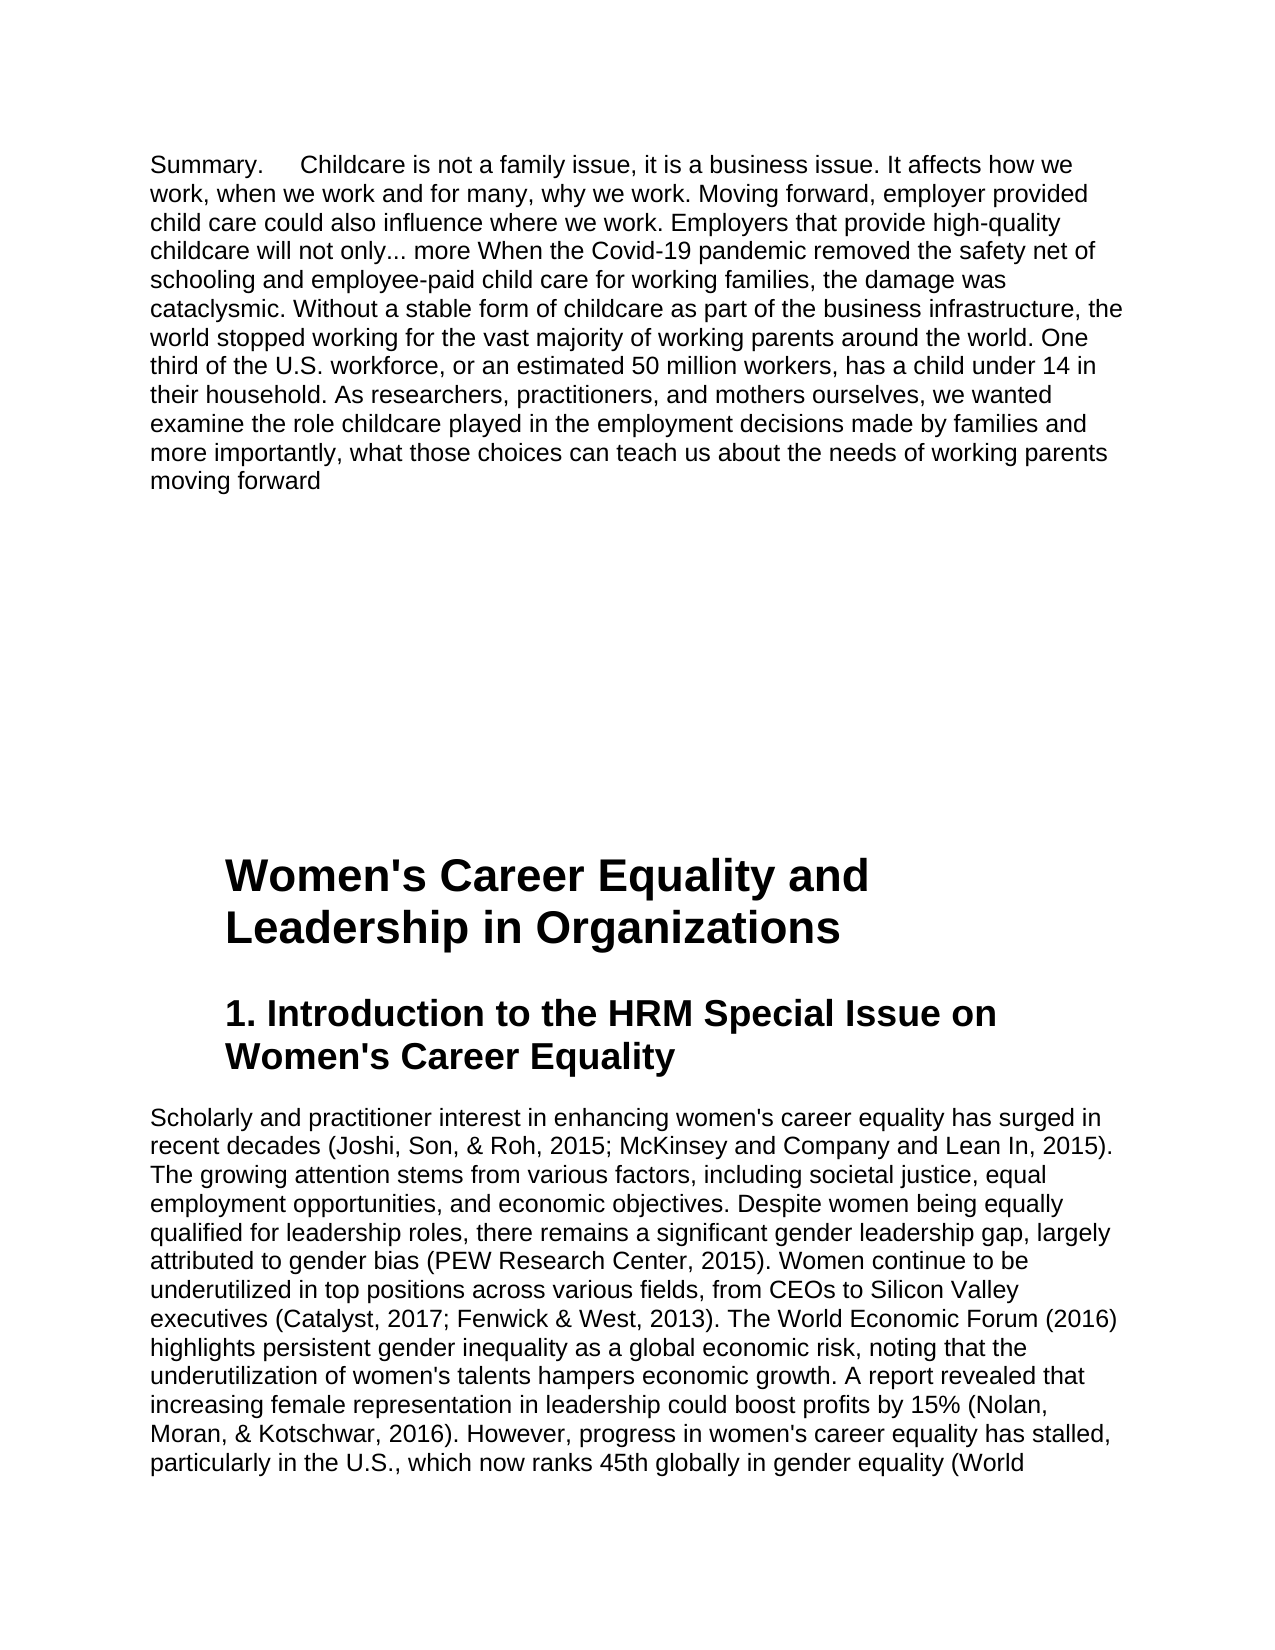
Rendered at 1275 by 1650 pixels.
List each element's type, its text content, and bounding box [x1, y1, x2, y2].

subtitle Women's Career Equality and Leadership in Organizations [225, 848, 1125, 954]
subtitle 1. Introduction to the HRM Special Issue on Women's Career Equality [225, 991, 1125, 1077]
text Summary. Childcare is not a family issue, it is a business issue. It affects how we work, when we work and for many, why we work. Moving forward, employer provided child care could also influence where we work. Employers that provide high-quality childcare will not only... more When the Covid-19 pandemic removed the safety net of schooling and employee-paid child care for working families, the damage was cataclysmic. Without a stable form of childcare as part of the business infrastructure, the world stopped working for the vast majority of working parents around the world. One third of the U.S. workforce, or an estimated 50 million workers, has a child under 14 in their household. As researchers, practitioners, and mothers ourselves, we wanted examine the role childcare played in the employment decisions made by families and more importantly, what those choices can teach us about the needs of working parents moving forward [150, 150, 1125, 495]
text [150, 1102, 1125, 1476]
